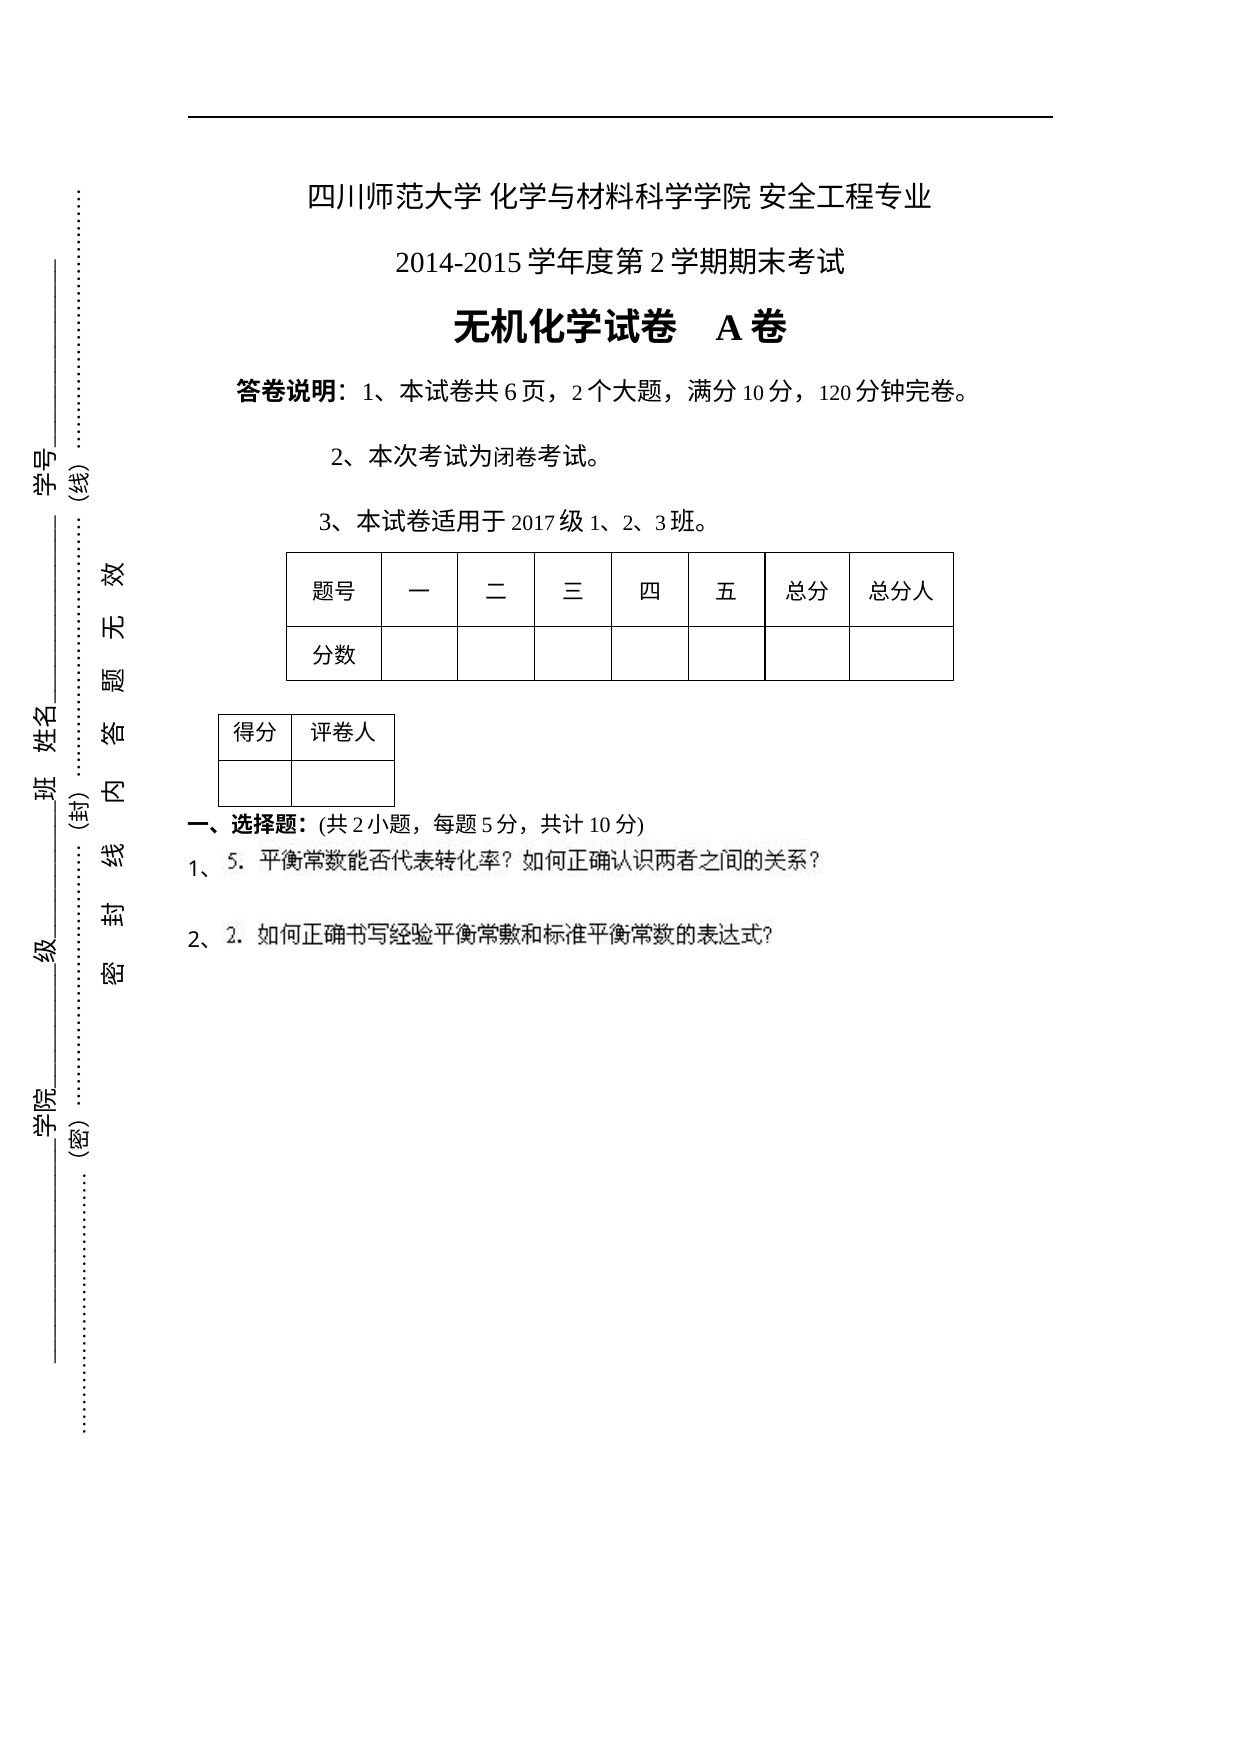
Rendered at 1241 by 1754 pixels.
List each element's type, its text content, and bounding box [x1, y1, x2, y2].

text 答卷说明：1、本试卷共6页，2个大题，满分10分，120分钟完卷。 [187, 357, 1053, 422]
table_header 题号 [287, 553, 381, 626]
table_cell 分数 [287, 627, 381, 680]
table_header 得分 [219, 715, 291, 760]
table_header 二 [458, 553, 534, 626]
text 2014-2015学年度第2学期期末考试 [187, 227, 1053, 292]
table_header 四 [612, 553, 688, 626]
text 一、选择题：(共2小题，每题5分，共计10分) [187, 807, 1053, 839]
table_cell [850, 627, 953, 680]
table_cell [535, 627, 611, 680]
table_cell [219, 761, 291, 806]
table_cell [458, 627, 534, 680]
table_cell [612, 627, 688, 680]
table_header 总分 [766, 553, 849, 626]
table_header 一 [382, 553, 457, 626]
table_cell [382, 627, 457, 680]
table_cell [292, 761, 394, 806]
table_header 总分人 [850, 553, 953, 626]
table_header 五 [689, 553, 764, 626]
text 四川师范大学 化学与材料科学学院 安全工程专业 [187, 162, 1053, 227]
text 2、本次考试为闭卷考试。 [187, 422, 1053, 487]
table_cell [689, 627, 764, 680]
table_header 评卷人 [292, 715, 394, 760]
text 无机化学试卷 A卷 [187, 292, 1053, 357]
text 3、本试卷适用于2017级1、2、3班。 [187, 487, 1053, 552]
table_cell [766, 627, 849, 680]
picture [221, 919, 781, 948]
picture [221, 839, 828, 877]
table_header 三 [535, 553, 611, 626]
